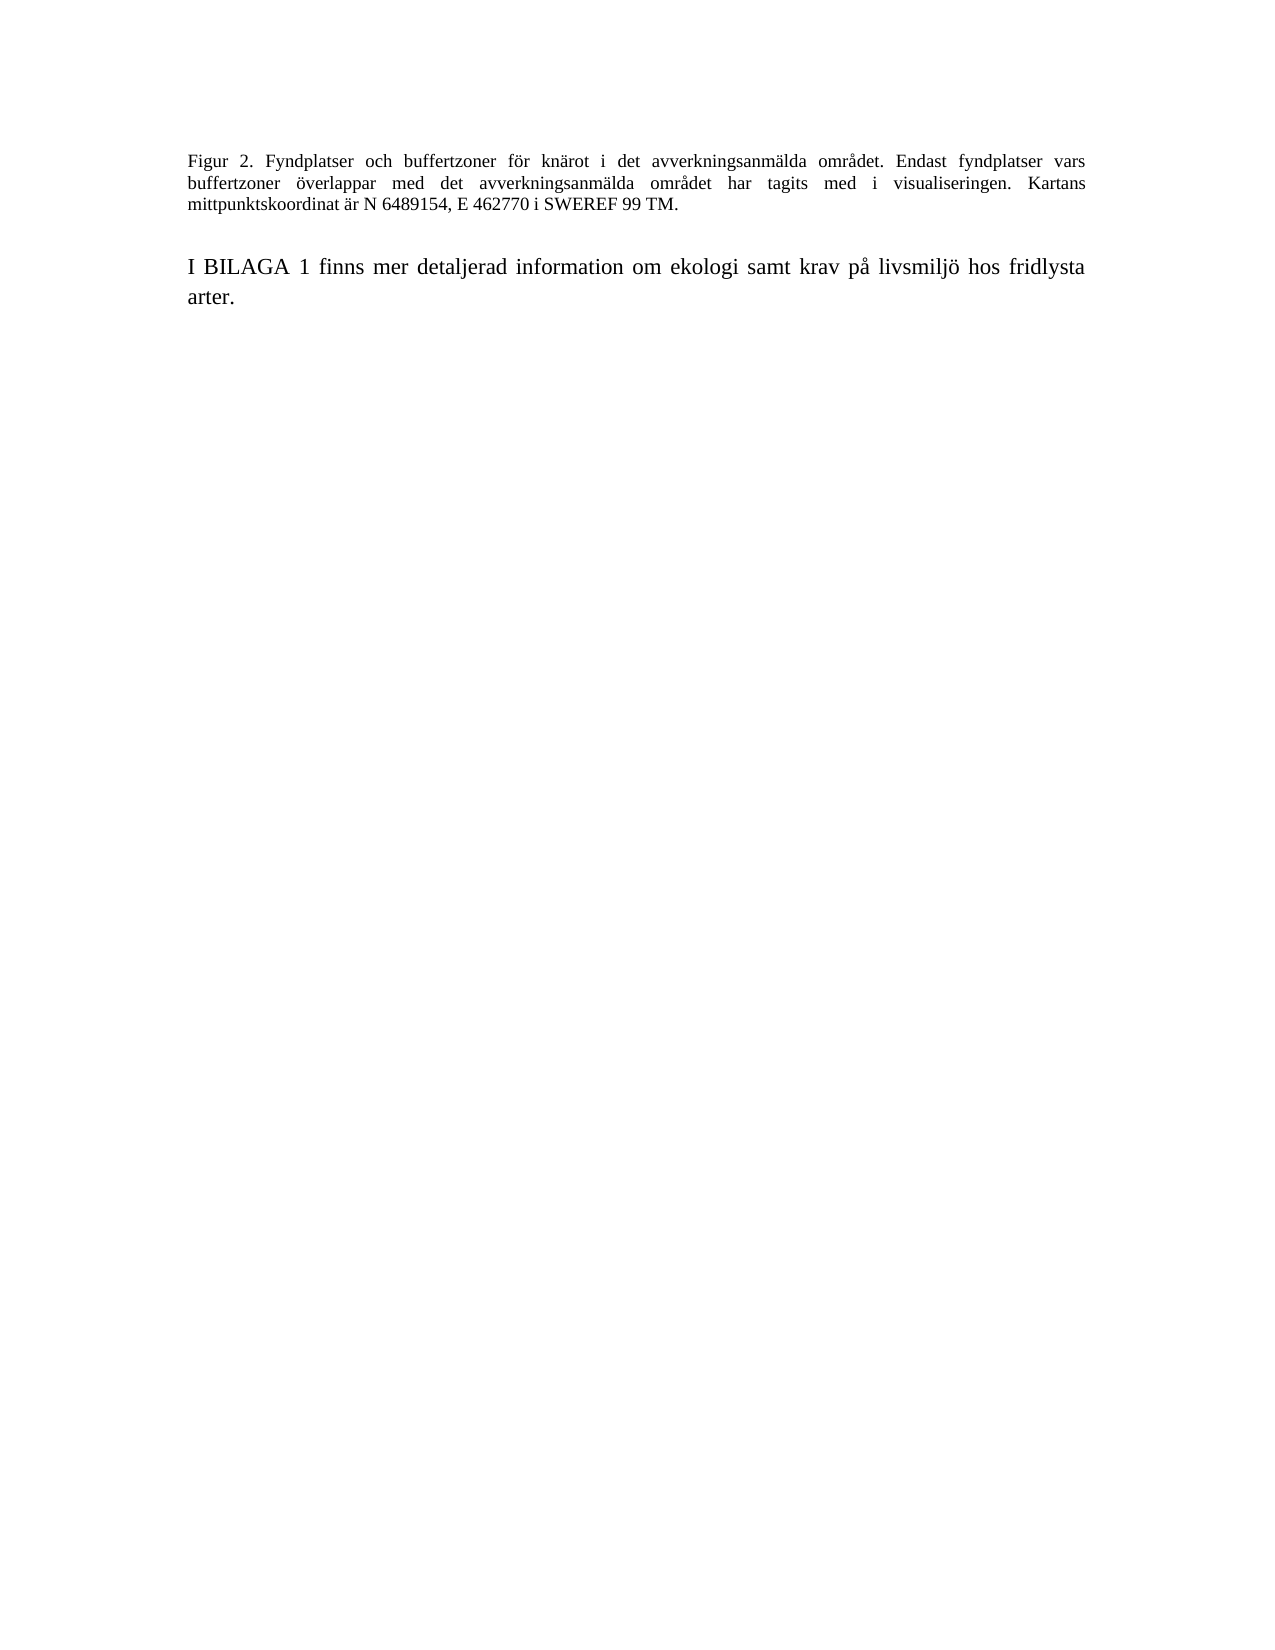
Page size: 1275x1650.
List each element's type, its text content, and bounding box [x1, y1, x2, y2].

text Figur 2. Fyndplatser och buffertzoner för knärot i det avverkningsanmälda området. Endast fyndplatser vars buffertzoner överlappar med det avverkningsanmälda området har tagits med i visualiseringen. Kartans mittpunktskoordinat är N 6489154, E 462770 i SWEREF 99 TM. [187, 150, 1087, 215]
text I BILAGA 1 finns mer detaljerad information om ekologi samt krav på livsmiljö hos fridlysta arter. [187, 253, 1087, 309]
